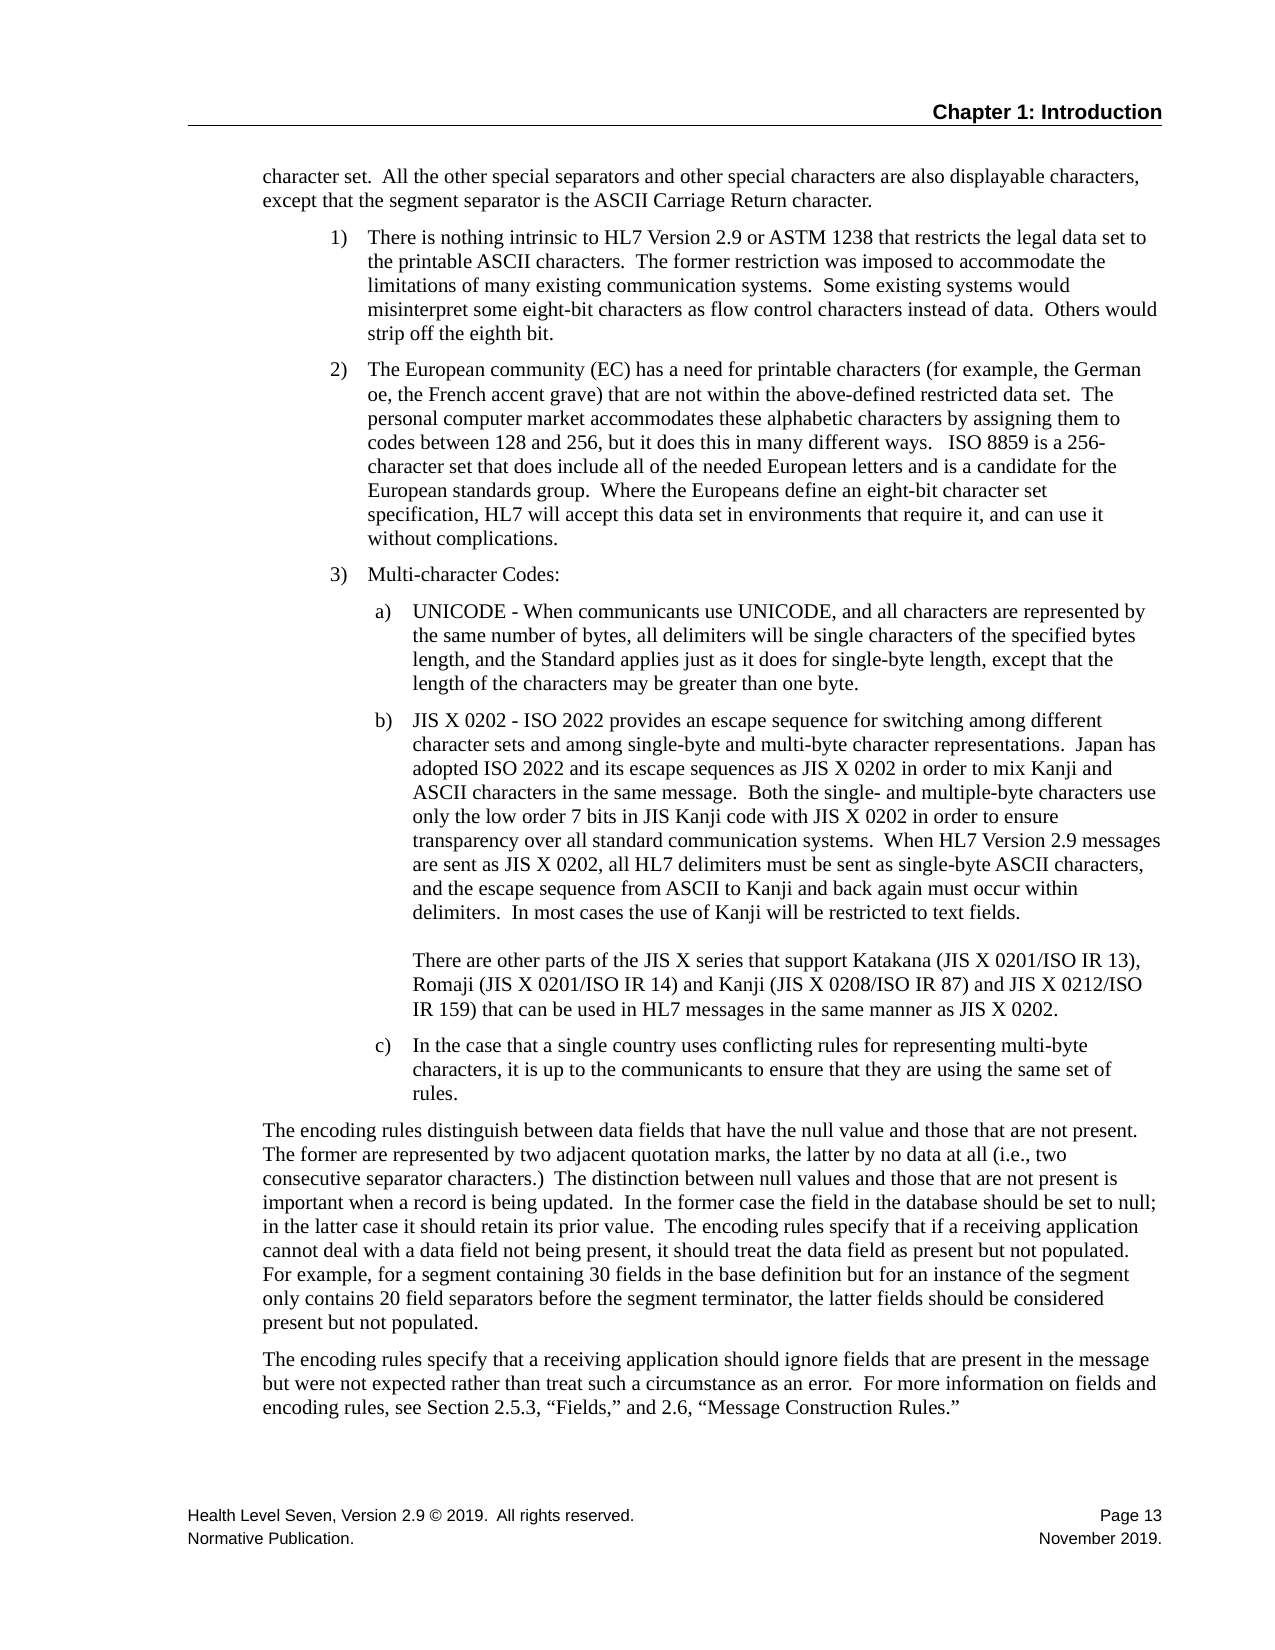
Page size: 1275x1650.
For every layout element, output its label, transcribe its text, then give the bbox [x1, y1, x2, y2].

text The encoding rules distinguish between data fields that have the null value and those that are not present. The former are represented by two adjacent quotation marks, the latter by no data at all (i.e., two consecutive separator characters.) The distinction between null values and those that are not present is important when a record is being updated. In the former case the field in the database should be set to null; in the latter case it should retain its prior value. The encoding rules specify that if a receiving application cannot deal with a data field not being present, it should treat the data field as present but not populated. For example, for a segment containing 30 fields in the base definition but for an instance of the segment only contains 20 field separators before the segment terminator, the latter fields should be considered present but not populated. [262, 1118, 1162, 1334]
list In the case that a single country uses conflicting rules for representing multi-byte characters, it is up to the communicants to ensure that they are using the same set of rules. [375, 1033, 1162, 1105]
list There is nothing intrinsic to HL7 Version 2.9 or ASTM 1238 that restricts the legal data set to the printable ASCII characters. The former restriction was imposed to accommodate the limitations of many existing communication systems. Some existing systems would misinterpret some eight-bit characters as flow control characters instead of data. Others would strip off the eighth bit. [330, 224, 1162, 345]
list UNICODE - When communicants use UNICODE, and all characters are represented by the same number of bytes, all delimiters will be single characters of the specified bytes length, and the Standard applies just as it does for single-byte length, except that the length of the characters may be greater than one byte. [375, 599, 1162, 695]
list JIS X 0202 - ISO 2022 provides an escape sequence for switching among different character sets and among single-byte and multi-byte character representations. Japan has adopted ISO 2022 and its escape sequences as JIS X 0202 in order to mix Kanji and ASCII characters in the same message. Both the single- and multiple-byte characters use only the low order 7 bits in JIS Kanji code with JIS X 0202 in order to ensure transparency over all standard communication systems. When HL7 Version 2.9 messages are sent as JIS X 0202, all HL7 delimiters must be sent as single-byte ASCII characters, and the escape sequence from ASCII to Kanji and back again must occur within delimiters. In most cases the use of Kanji will be restricted to text fields. There are other parts of the JIS X series that support Katakana (JIS X 0201/ISO IR 13), Romaji (JIS X 0201/ISO IR 14) and Kanji (JIS X 0208/ISO IR 87) and JIS X 0212/ISO IR 159) that can be used in HL7 messages in the same manner as JIS X 0202. [375, 708, 1162, 1021]
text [262, 164, 1162, 212]
list The European community (EC) has a need for printable characters (for example, the German oe, the French accent grave) that are not within the above-defined restricted data set. The personal computer market accommodates these alphabetic characters by assigning them to codes between 128 and 256, but it does this in many different ways. ISO 8859 is a 256-character set that does include all of the needed European letters and is a candidate for the European standards group. Where the Europeans define an eight-bit character set specification, HL7 will accept this data set in environments that require it, and can use it without complications. [330, 357, 1162, 550]
list Multi-character Codes: [330, 562, 1162, 586]
text The encoding rules specify that a receiving application should ignore fields that are present in the message but were not expected rather than treat such a circumstance as an error. For more information on fields and encoding rules, see Section 2.5.3, “Fields,” and 2.6, “Message Construction Rules.” [262, 1347, 1162, 1419]
